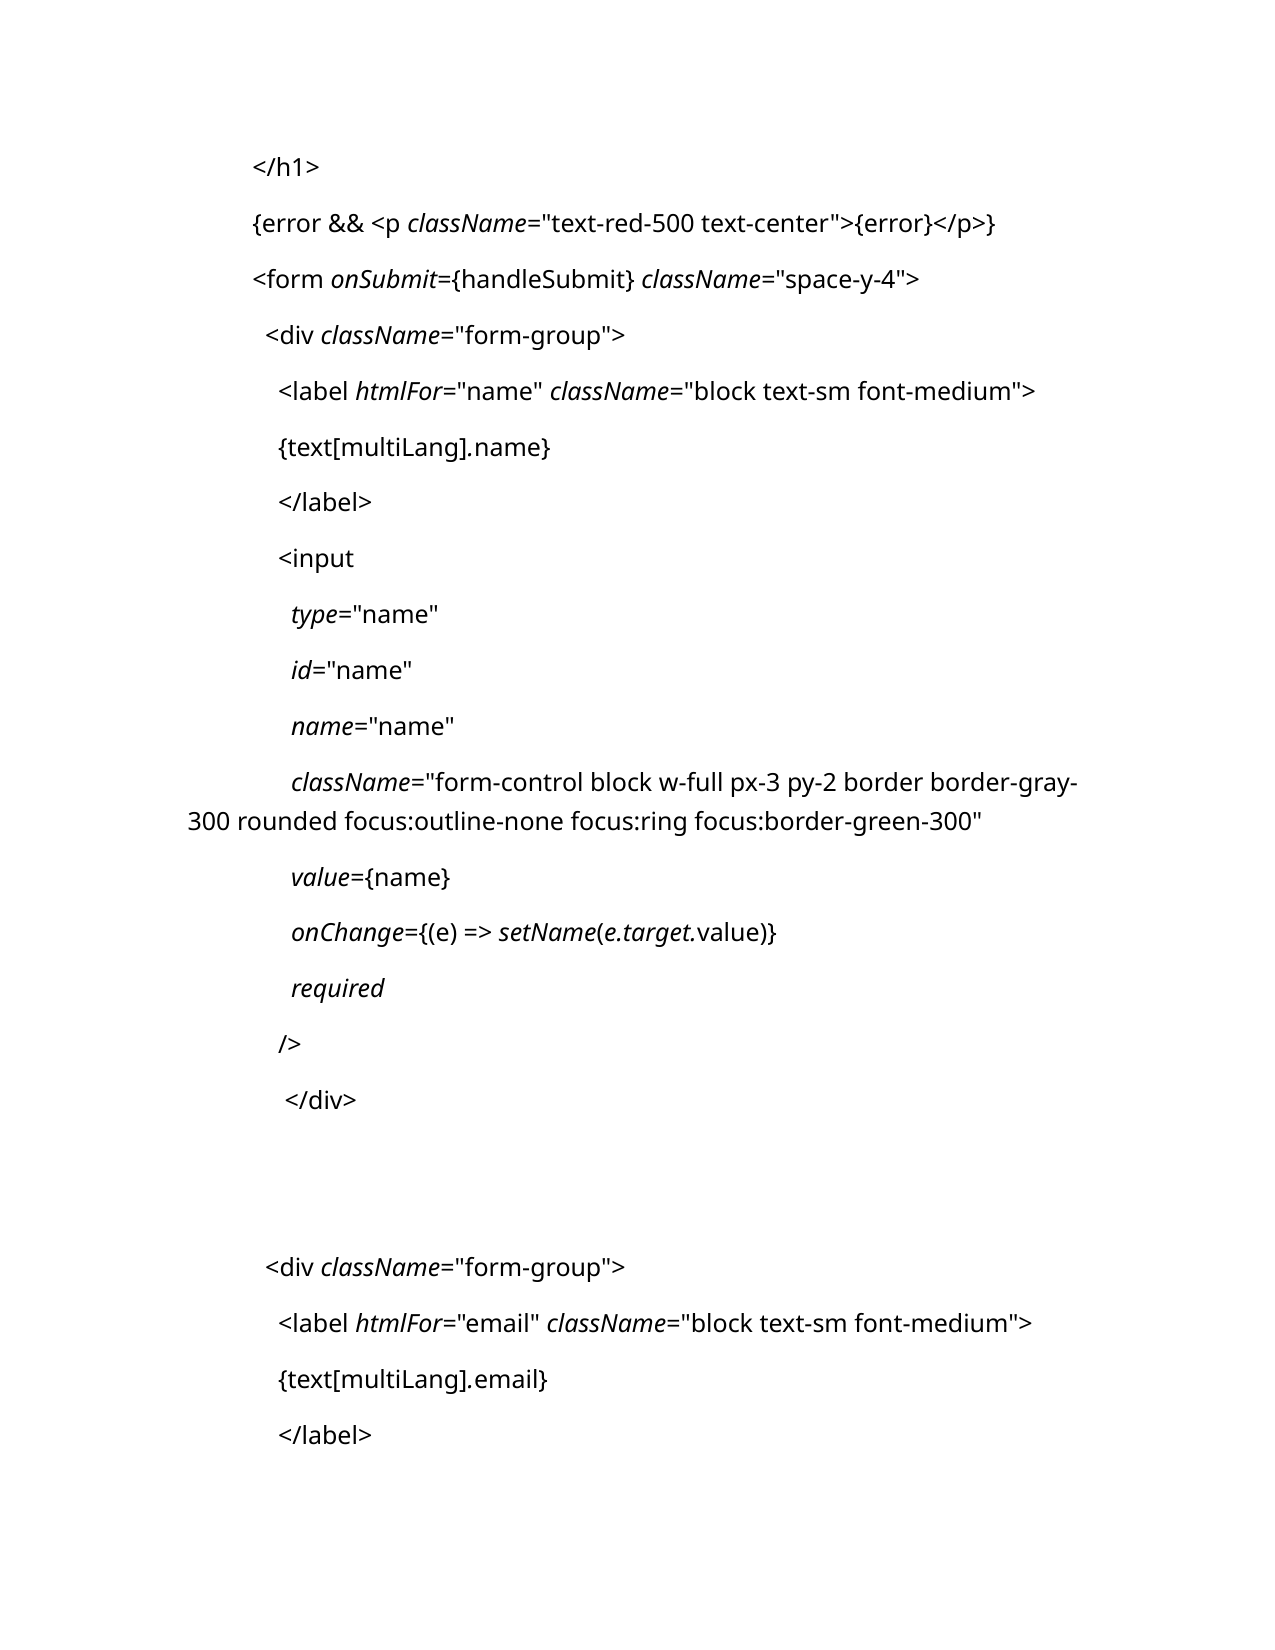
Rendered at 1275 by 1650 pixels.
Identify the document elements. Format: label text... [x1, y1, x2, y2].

text onChange={(e) => setName(e.target.value)} [187, 915, 1087, 949]
text <label htmlFor="name" className="block text-sm font-medium"> [187, 373, 1087, 407]
text <form onSubmit={handleSubmit} className="space-y-4"> [187, 262, 1087, 296]
text type="name" [187, 597, 1087, 631]
text /> [187, 1027, 1087, 1061]
text </h1> [187, 150, 1087, 184]
text name="name" [187, 708, 1087, 742]
text </div> [187, 1082, 1087, 1117]
text required [187, 971, 1087, 1005]
text value={name} [187, 859, 1087, 893]
text id="name" [187, 652, 1087, 687]
text </label> [187, 1417, 1087, 1452]
text </label> [187, 485, 1087, 519]
text {text[multiLang].name} [187, 429, 1087, 463]
text <div className="form-group"> [187, 1250, 1087, 1284]
text <div className="form-group"> [187, 317, 1087, 352]
text {error && <p className="text-red-500 text-center">{error}</p>} [187, 206, 1087, 240]
text className="form-control block w-full px-3 py-2 border border-gray-300 rounded focus:outline-none focus:ring focus:border-green-300" [187, 764, 1087, 837]
text <label htmlFor="email" className="block text-sm font-medium"> [187, 1306, 1087, 1340]
text {text[multiLang].email} [187, 1362, 1087, 1396]
text <input [187, 541, 1087, 575]
